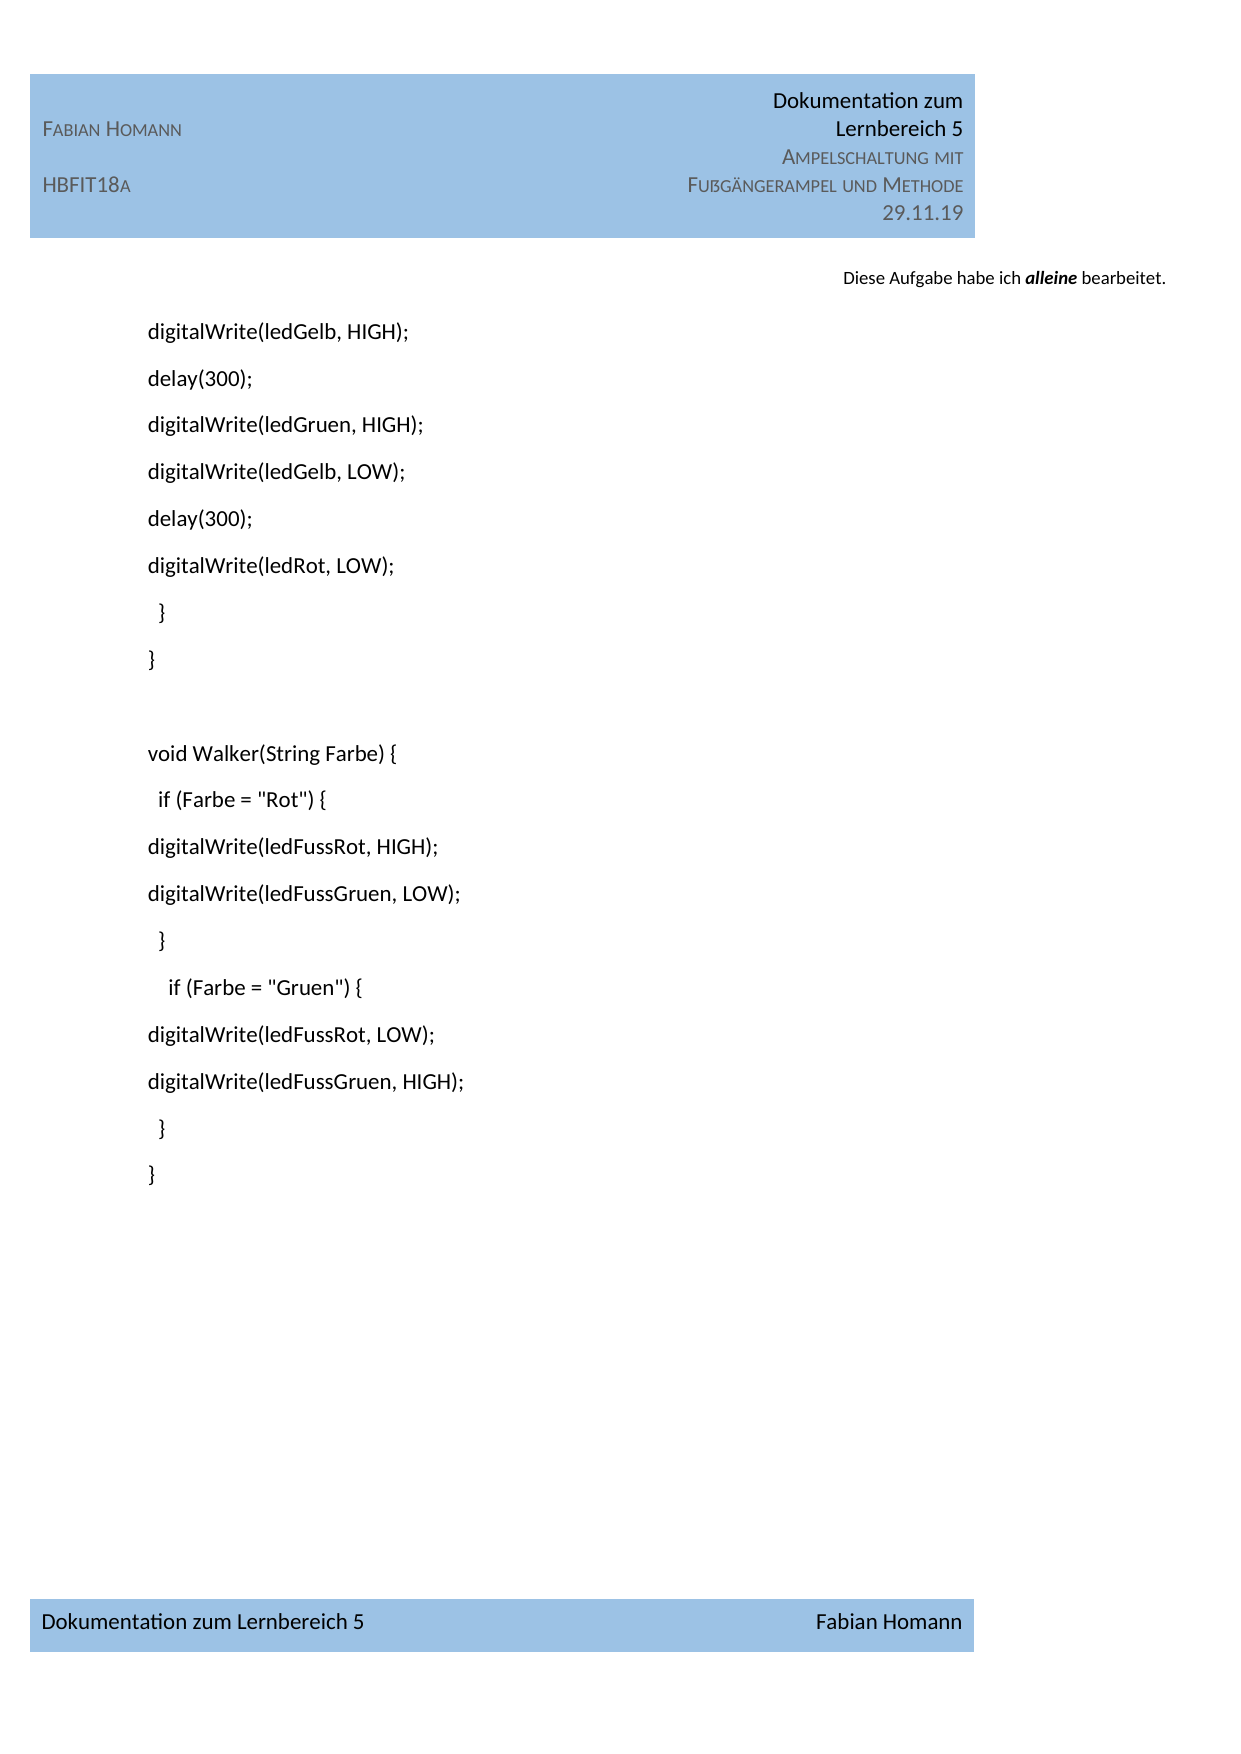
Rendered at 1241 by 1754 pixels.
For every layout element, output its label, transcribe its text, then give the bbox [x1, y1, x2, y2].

text digitalWrite(ledFussRot, LOW); [148, 1020, 1093, 1048]
text digitalWrite(ledGelb, LOW); [148, 457, 1093, 485]
text digitalWrite(ledGruen, HIGH); [148, 411, 1093, 438]
text digitalWrite(ledFussGruen, HIGH); [148, 1067, 1093, 1095]
text } [148, 1114, 1093, 1142]
text if (Farbe = "Rot") { [148, 786, 1093, 813]
text } [148, 926, 1093, 954]
text digitalWrite(ledFussRot, HIGH); [148, 832, 1093, 860]
text void Walker(String Farbe) { [148, 739, 1093, 767]
text digitalWrite(ledFussGruen, LOW); [148, 879, 1093, 907]
text delay(300); [148, 504, 1093, 532]
text digitalWrite(ledGelb, HIGH); [148, 317, 1093, 345]
text digitalWrite(ledRot, LOW); [148, 551, 1093, 579]
text } [148, 598, 1093, 626]
text delay(300); [148, 364, 1093, 392]
text } [148, 645, 1093, 673]
text if (Farbe = "Gruen") { [148, 973, 1093, 1001]
text } [148, 1161, 1093, 1188]
